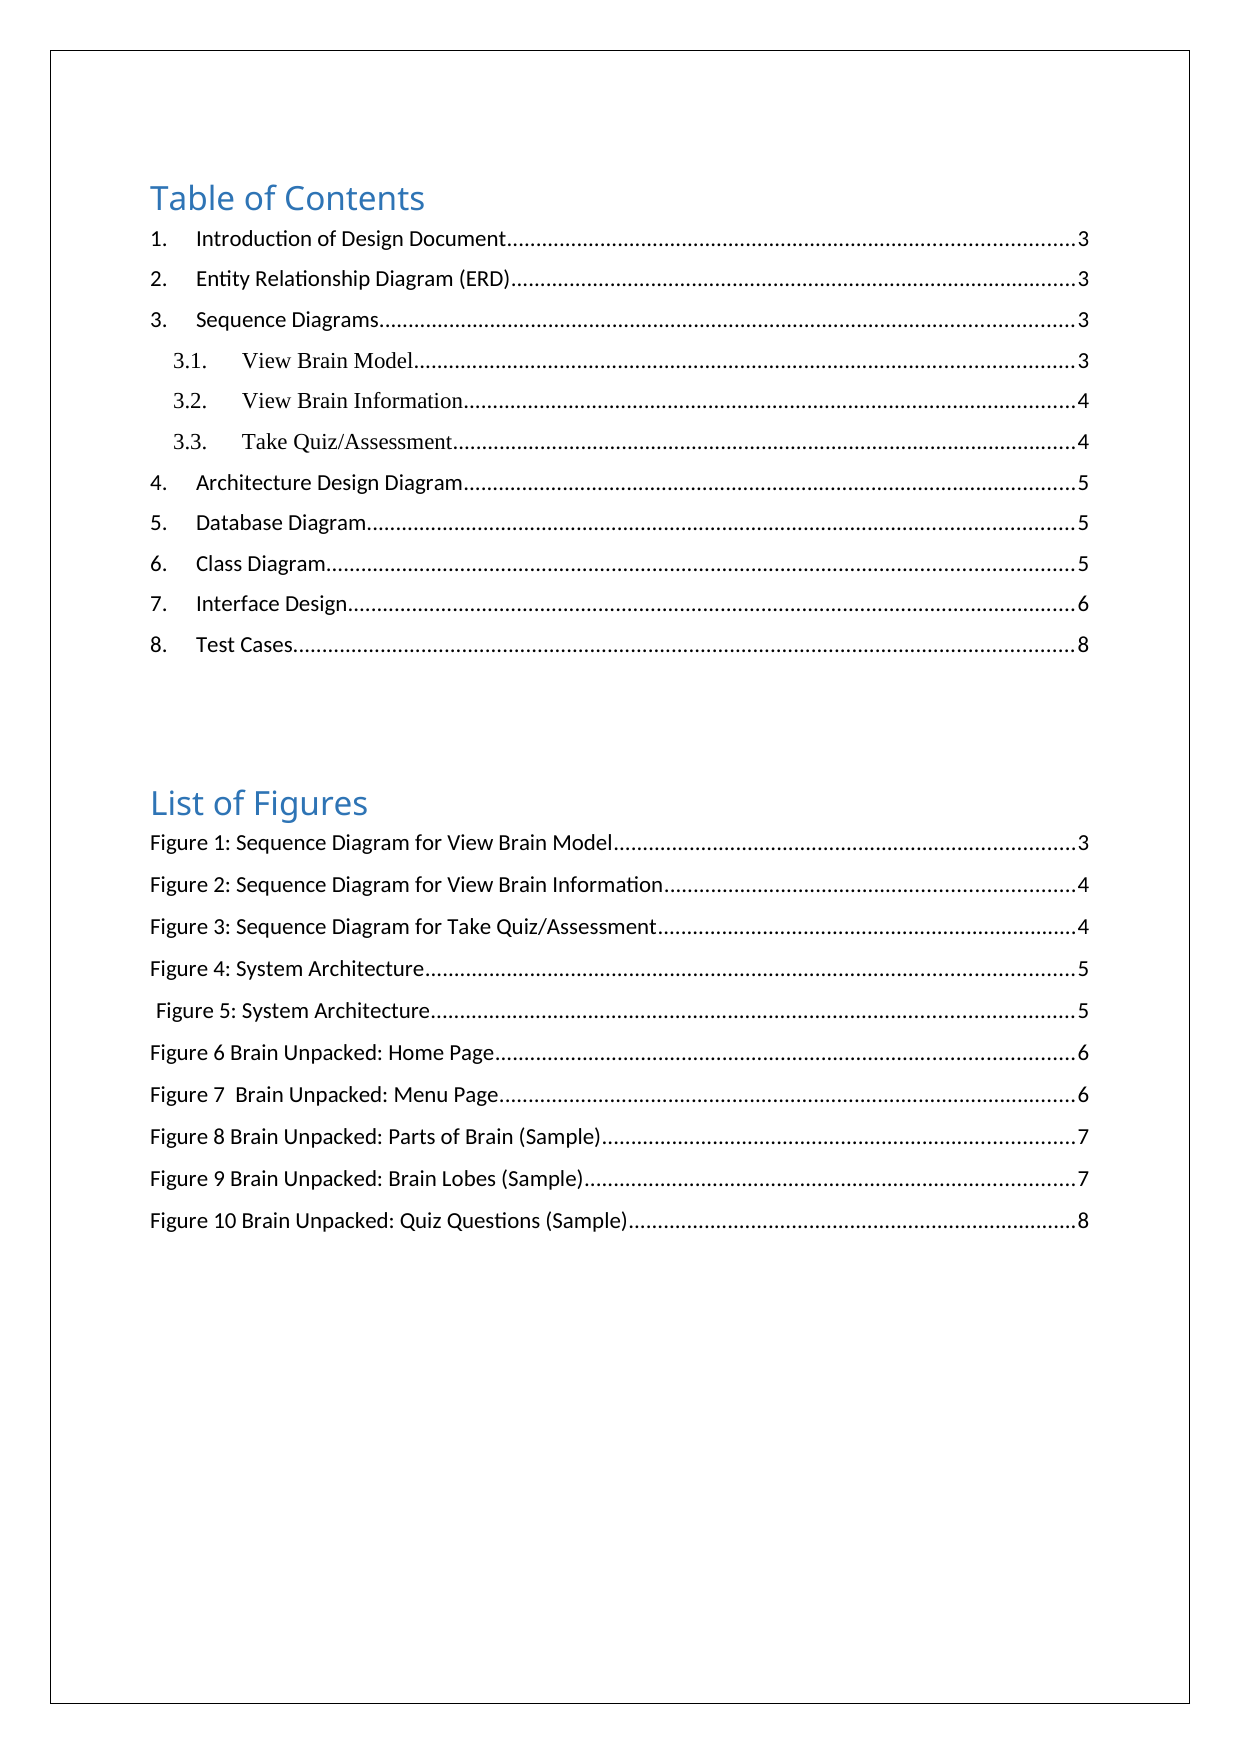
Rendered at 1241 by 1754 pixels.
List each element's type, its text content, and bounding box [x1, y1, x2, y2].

text Figure 4: System Architecture 5 [150, 954, 1090, 982]
text Figure 7 Brain Unpacked: Menu Page 6 [150, 1080, 1090, 1108]
subtitle List of Figures [150, 779, 1090, 825]
text Figure 10 Brain Unpacked: Quiz Questions (Sample) 8 [150, 1206, 1090, 1234]
text Figure 5: System Architecture 5 [150, 996, 1090, 1024]
text Figure 6 Brain Unpacked: Home Page 6 [150, 1038, 1090, 1066]
text Figure 1: Sequence Diagram for View Brain Model 3 [150, 828, 1090, 856]
text Figure 3: Sequence Diagram for Take Quiz/Assessment 4 [150, 912, 1090, 940]
text Figure 9 Brain Unpacked: Brain Lobes (Sample) 7 [150, 1164, 1090, 1192]
text Figure 2: Sequence Diagram for View Brain Information 4 [150, 870, 1090, 898]
text Figure 8 Brain Unpacked: Parts of Brain (Sample) 7 [150, 1122, 1090, 1150]
